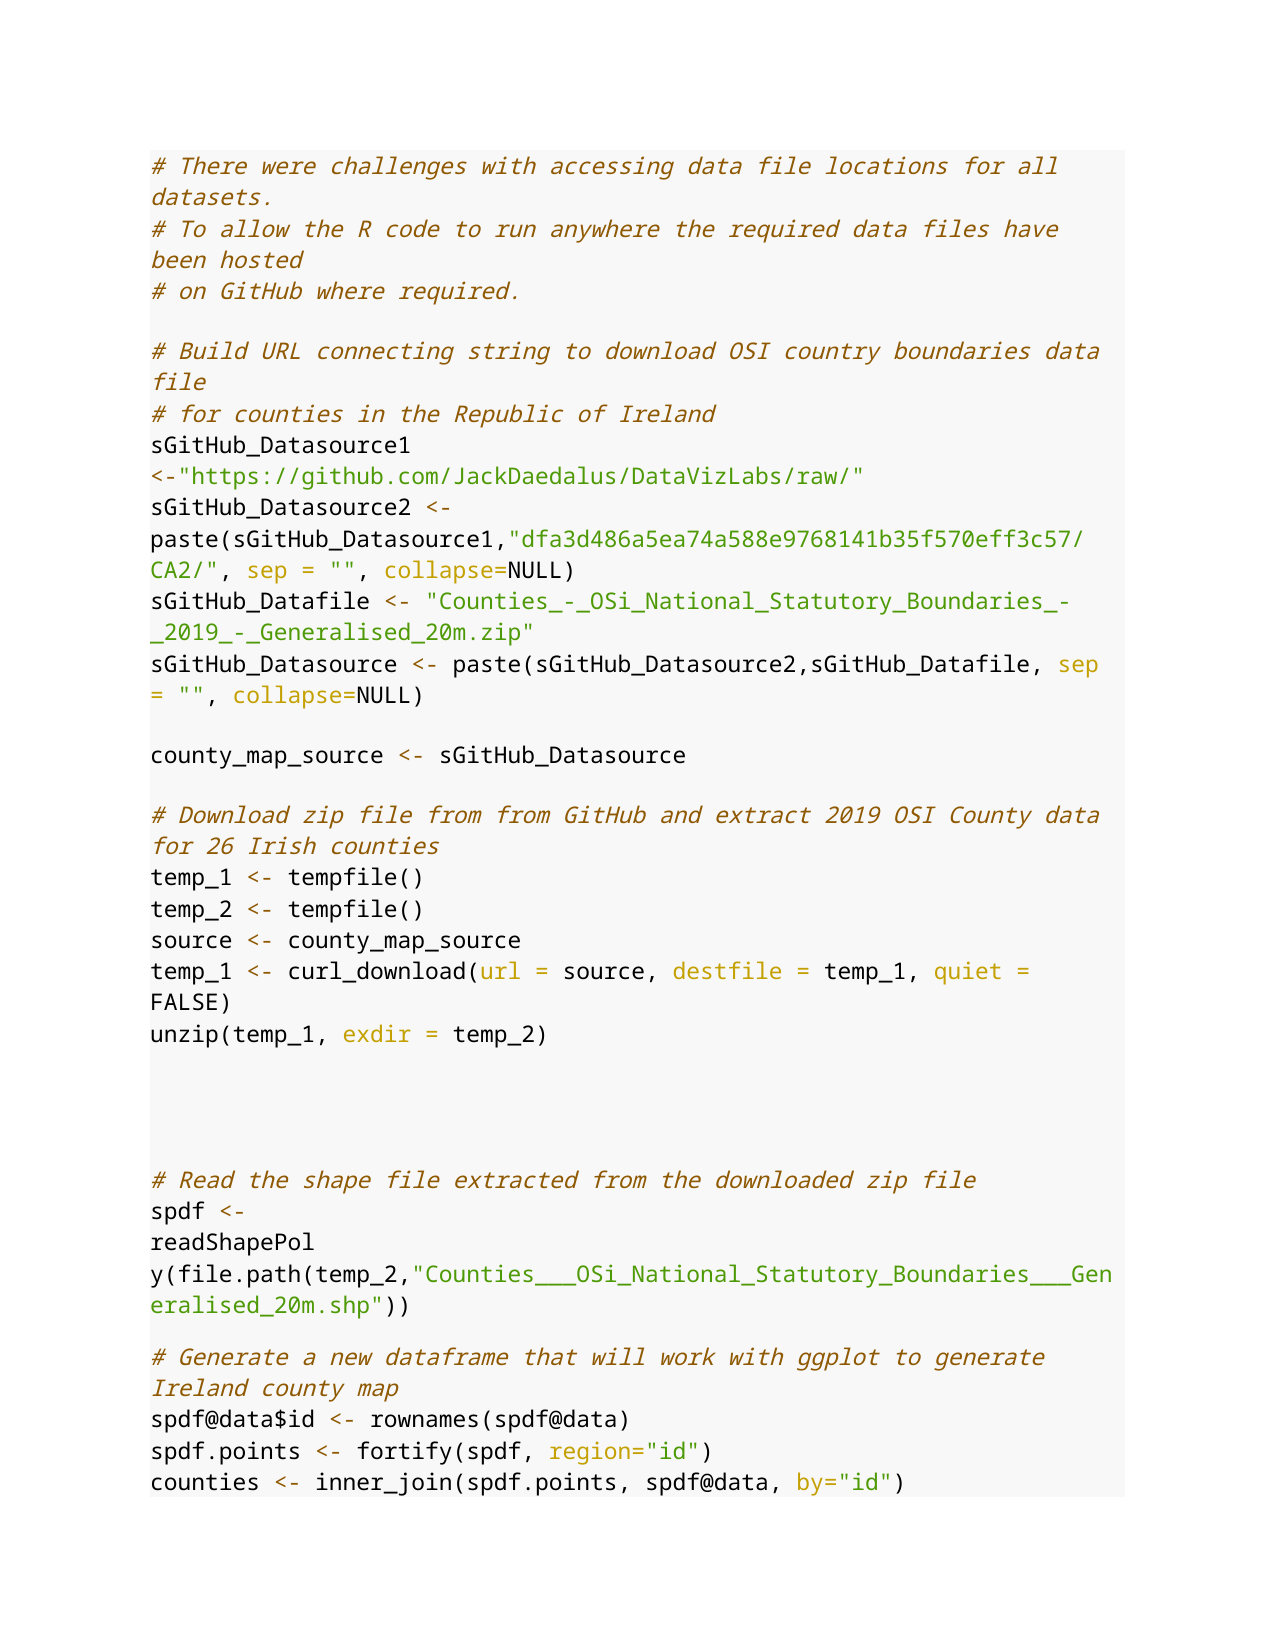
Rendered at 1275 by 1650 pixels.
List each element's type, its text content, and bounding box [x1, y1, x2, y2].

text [150, 1341, 1125, 1497]
text # There were challenges with accessing data file locations for all datasets. # To allow the R code to run anywhere the required data files have been hosted # on GitHub where required. # Build URL connecting string to download OSI country boundaries data file # for counties in the Republic of Ireland sGitHub_Datasource1 <-"https://github.com/JackDaedalus/DataVizLabs/raw/" sGitHub_Datasource2 <- paste(sGitHub_Datasource1,"dfa3d486a5ea74a588e9768141b35f570eff3c57/CA2/", sep = "", collapse=NULL) sGitHub_Datafile <- "Counties_-_OSi_National_Statutory_Boundaries_-_2019_-_Generalised_20m.zip" sGitHub_Datasource <- paste(sGitHub_Datasource2,sGitHub_Datafile, sep = "", collapse=NULL) county_map_source <- sGitHub_Datasource # Download zip file from from GitHub and extract 2019 OSI County data for 26 Irish counties temp_1 <- tempfile() temp_2 <- tempfile() source <- county_map_source temp_1 <- curl_download(url = source, destfile = temp_1, quiet = FALSE) unzip(temp_1, exdir = temp_2) # Read the shape file extracted from the downloaded zip file spdf <- readShapePoly(file.path(temp_2,"Counties___OSi_National_Statutory_Boundaries___Generalised_20m.shp")) [150, 150, 1125, 1320]
